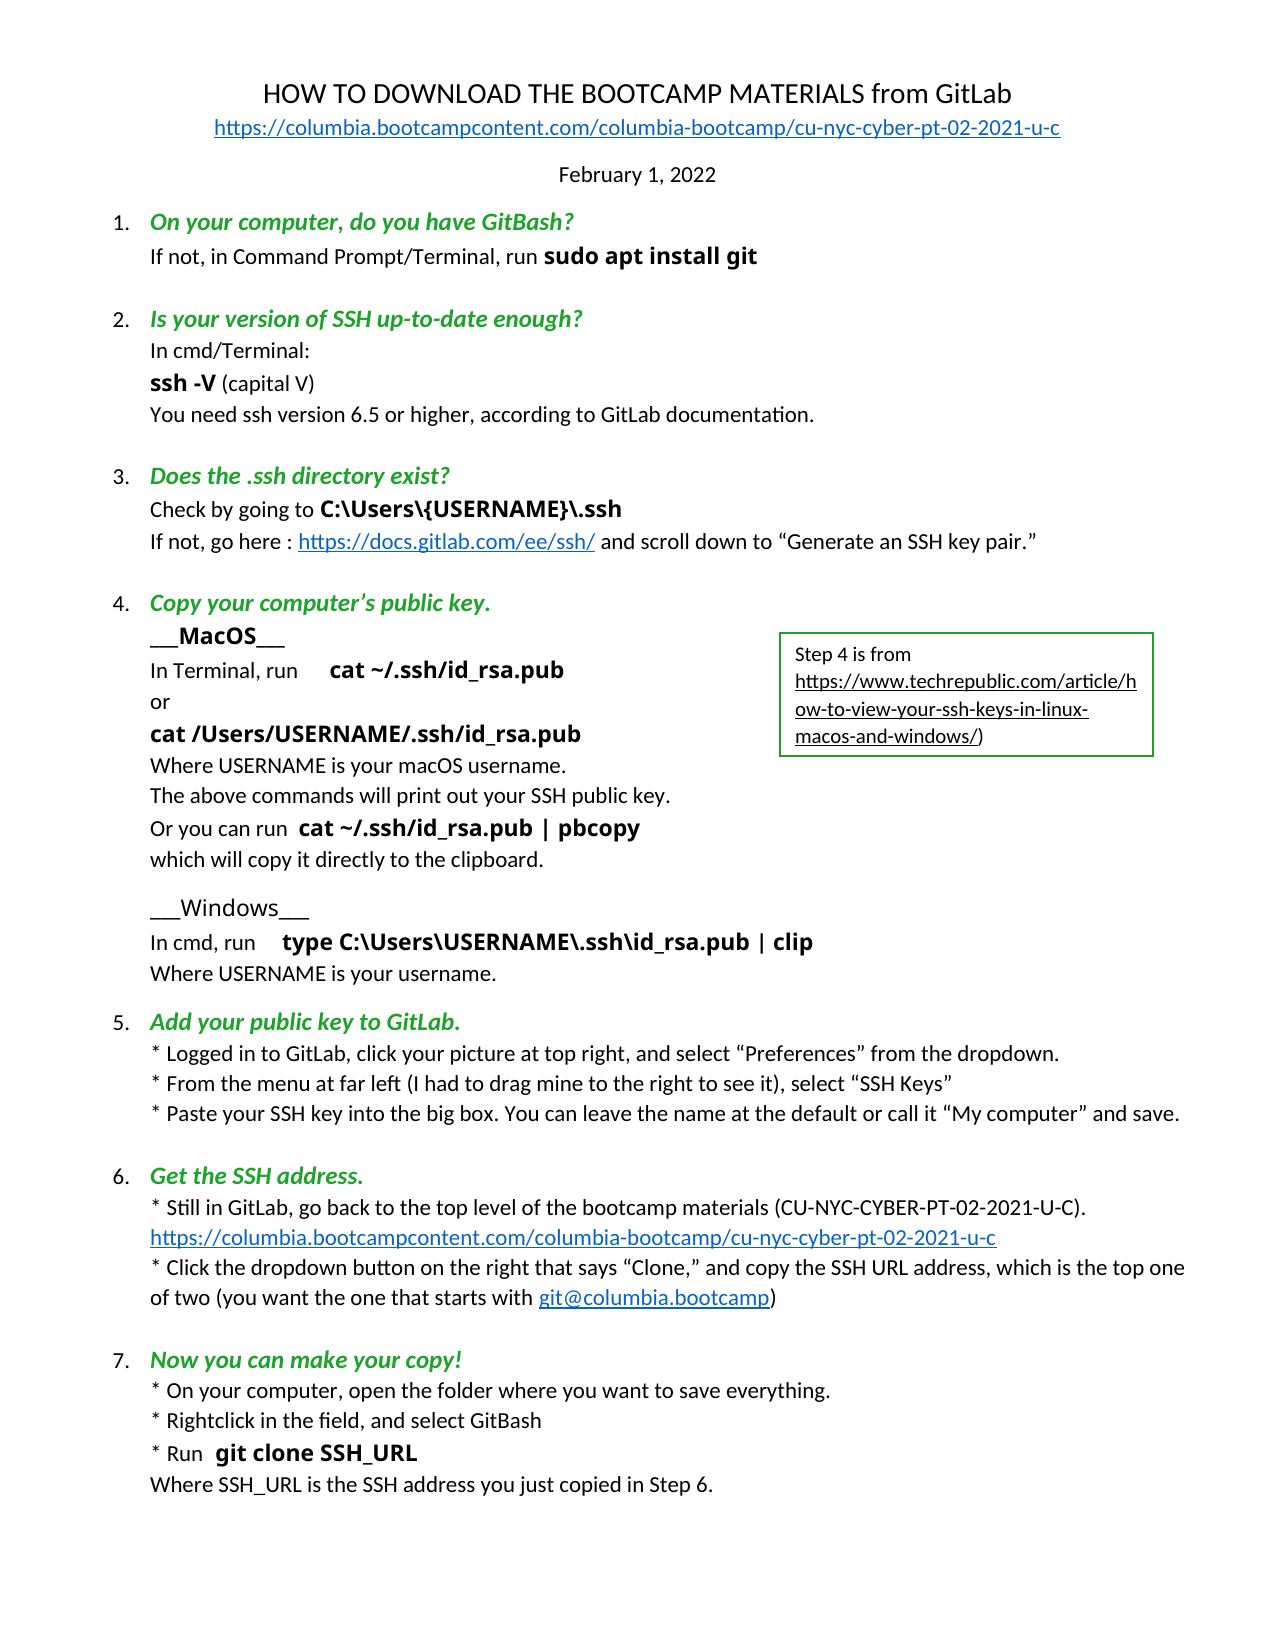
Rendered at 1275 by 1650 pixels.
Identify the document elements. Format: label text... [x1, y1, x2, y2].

list Is your version of SSH up-to-date enough? In cmd/Terminal: ssh -V (capital V) You need ssh version 6.5 or higher, according to GitLab documentation. [112, 303, 1200, 458]
list Copy your computer’s public key. ___MacOS___ In Terminal, run cat ~/.ssh/id_rsa.pub or cat /Users/USERNAME/.ssh/id_rsa.pub Where USERNAME is your macOS username. The above commands will print out your SSH public key. Or you can run cat ~/.ssh/id_rsa.pub | pbcopy which will copy it directly to the clipboard. [112, 587, 1200, 873]
text ___Windows___ In cmd, run type C:\Users\USERNAME\.ssh\id_rsa.pub | clip Where USERNAME is your username. [150, 892, 1200, 988]
list Now you can make your copy! * On your computer, open the folder where you want to save everything. * Rightclick in the field, and select GitBash * Run git clone SSH_URL Where SSH_URL is the SSH address you just copied in Step 6. [112, 1344, 1200, 1499]
list Add your public key to GitLab. * Logged in to GitLab, click your picture at top right, and select “Preferences” from the dropdown. * From the menu at far left (I had to drag mine to the right to see it), select “SSH Keys” * Paste your SSH key into the big box. You can leave the name at the default or call it “My computer” and save. [112, 1006, 1200, 1158]
list Get the SSH address. * Still in GitLab, go back to the top level of the bootcamp materials (CU-NYC-CYBER-PT-02-2021-U-C). https://columbia.bootcampcontent.com/columbia-bootcamp/cu-nyc-cyber-pt-02-2021-u-c * Click the dropdown button on the right that says “Clone,” and copy the SSH URL address, which is the top one of two (you want the one that starts with git@columbia.bootcamp) [112, 1160, 1200, 1342]
list On your computer, do you have GitBash? If not, in Command Prompt/Terminal, run sudo apt install git [112, 207, 1200, 301]
list Does the .ssh directory exist? Check by going to C:\Users\{USERNAME}\.ssh If not, go here : https://docs.gitlab.com/ee/ssh/ and scroll down to “Generate an SSH key pair.” [112, 460, 1200, 585]
text HOW TO DOWNLOAD THE BOOTCAMP MATERIALS from GitLab https://columbia.bootcampcontent.com/columbia-bootcamp/cu-nyc-cyber-pt-02-2021-u-c [75, 75, 1200, 141]
text February 1, 2022 [75, 160, 1200, 188]
